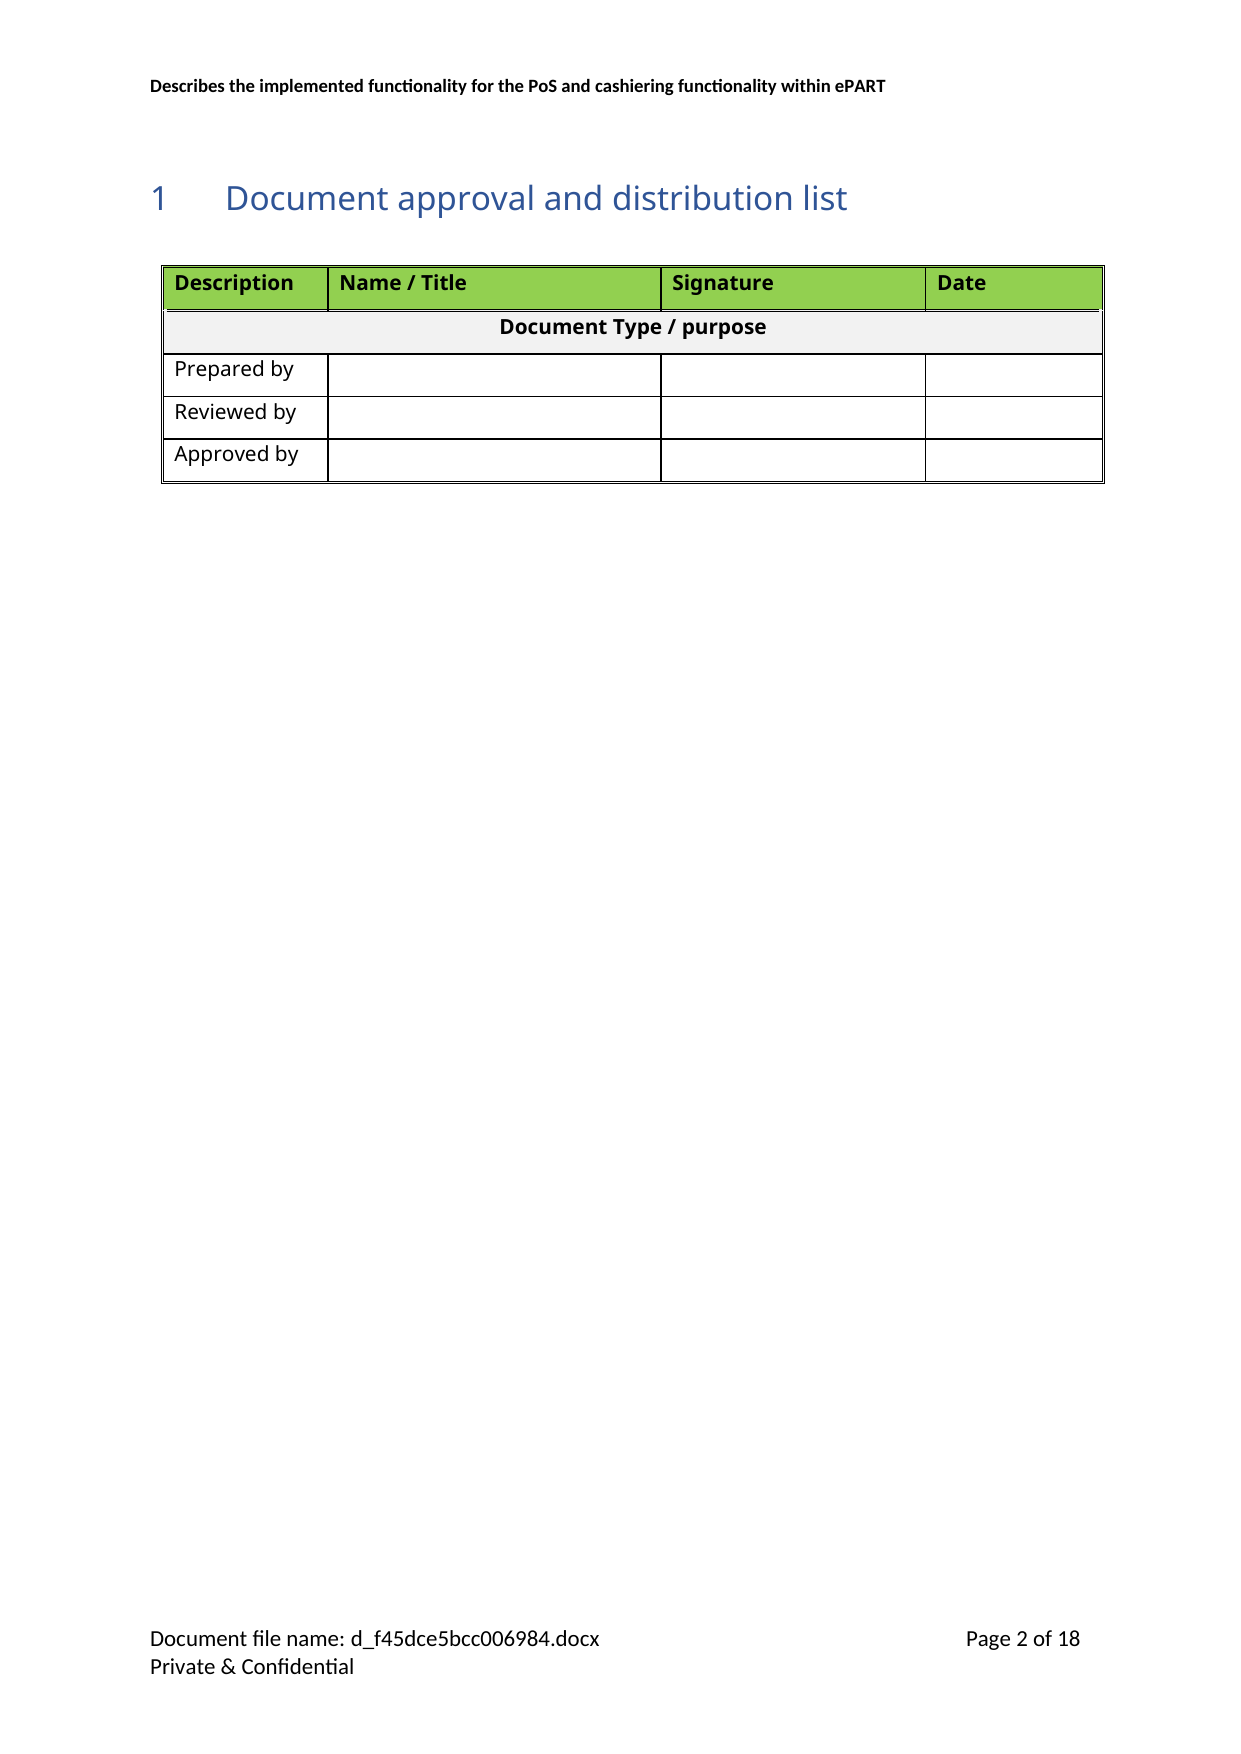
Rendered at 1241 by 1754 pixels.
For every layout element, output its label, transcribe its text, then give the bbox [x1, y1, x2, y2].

table_cell [329, 355, 660, 396]
table_cell [926, 355, 1102, 396]
table_header Description [164, 268, 327, 309]
table_header Date [926, 268, 1102, 309]
table_cell [926, 440, 1102, 481]
table_cell [662, 440, 925, 481]
table_cell [662, 397, 925, 438]
table_header Name / Title [329, 268, 660, 309]
table_cell Approved by [164, 440, 327, 481]
table_cell [329, 397, 660, 438]
table_cell Reviewed by [164, 397, 327, 438]
table_cell [926, 397, 1102, 438]
table_cell [329, 440, 660, 481]
subtitle Document approval and distribution list [150, 175, 1090, 220]
table_header Signature [662, 268, 925, 309]
table_cell Prepared by [164, 355, 327, 396]
table_cell Document Type / purpose [163, 309, 1103, 353]
table_cell [662, 355, 925, 396]
